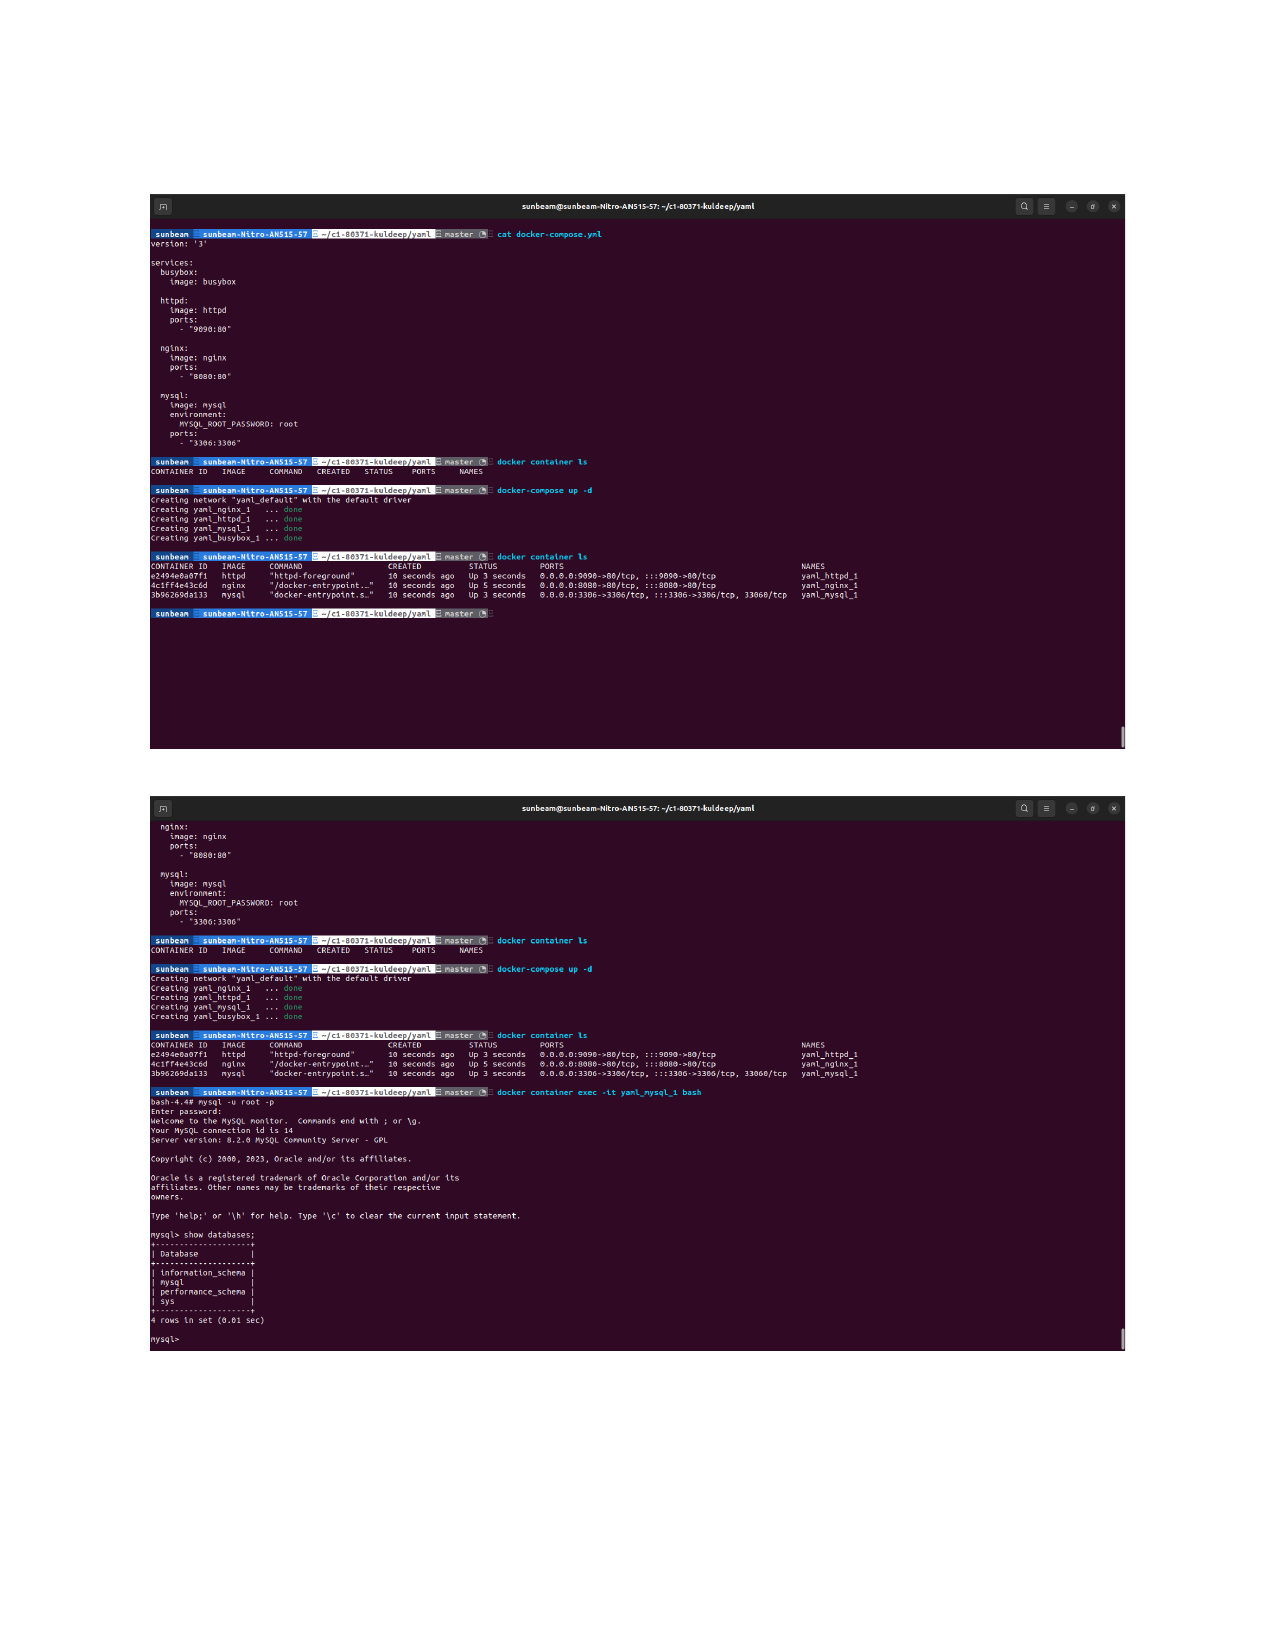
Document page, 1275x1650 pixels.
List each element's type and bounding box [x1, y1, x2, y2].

picture [150, 194, 1125, 749]
picture [150, 796, 1125, 1351]
